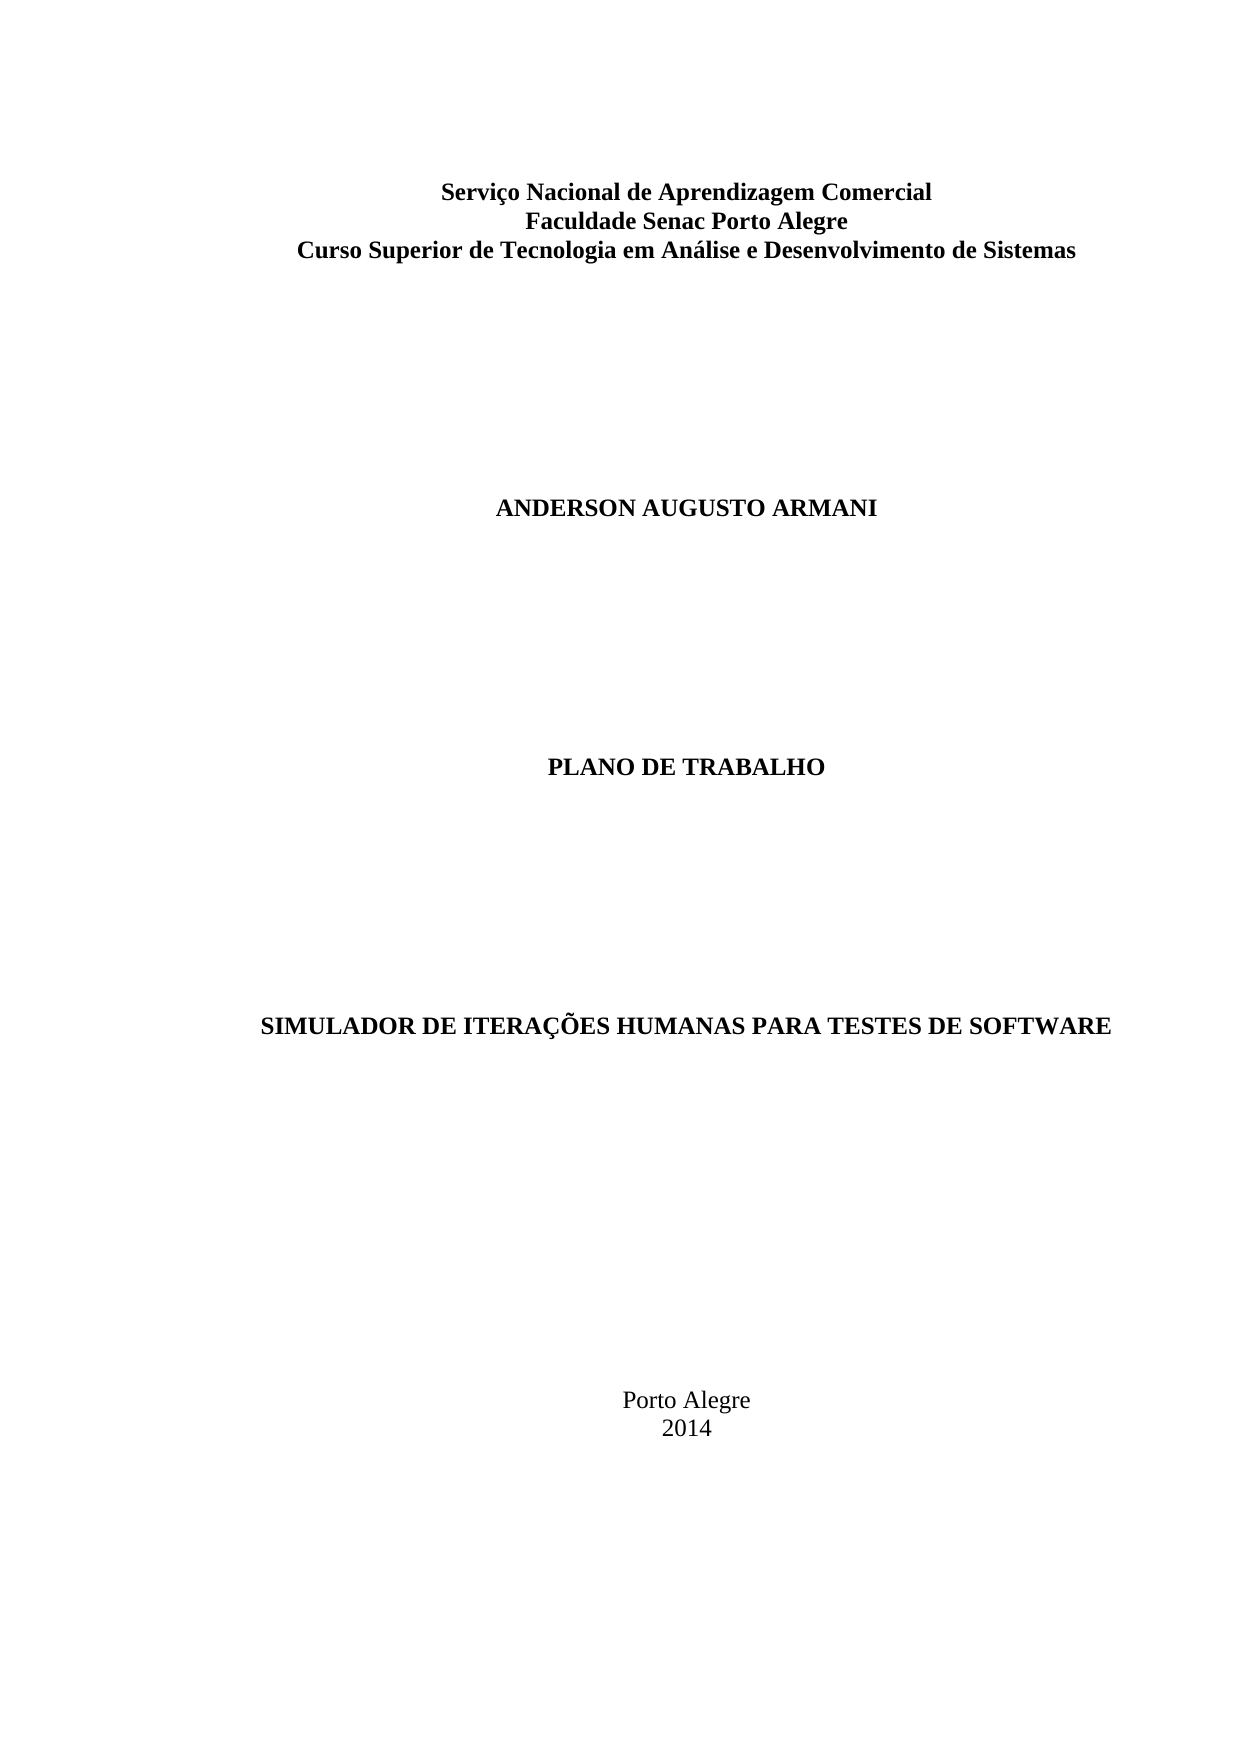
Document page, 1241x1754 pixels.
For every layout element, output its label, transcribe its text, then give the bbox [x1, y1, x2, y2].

text Serviço Nacional de Aprendizagem Comercial [177, 177, 1122, 206]
text PLANO DE TRABALHO [177, 752, 1122, 781]
text 2014 [177, 1413, 1122, 1442]
text ANDERSON AUGUSTO ARMANI [177, 493, 1122, 522]
text Curso Superior de Tecnologia em Análise e Desenvolvimento de Sistemas [177, 235, 1122, 263]
text Faculdade Senac Porto Alegre [177, 206, 1122, 235]
text Porto Alegre [177, 1385, 1122, 1413]
text SIMULADOR DE ITERAÇÕES HUMANAS PARA TESTES DE SOFTWARE [177, 1011, 1122, 1040]
